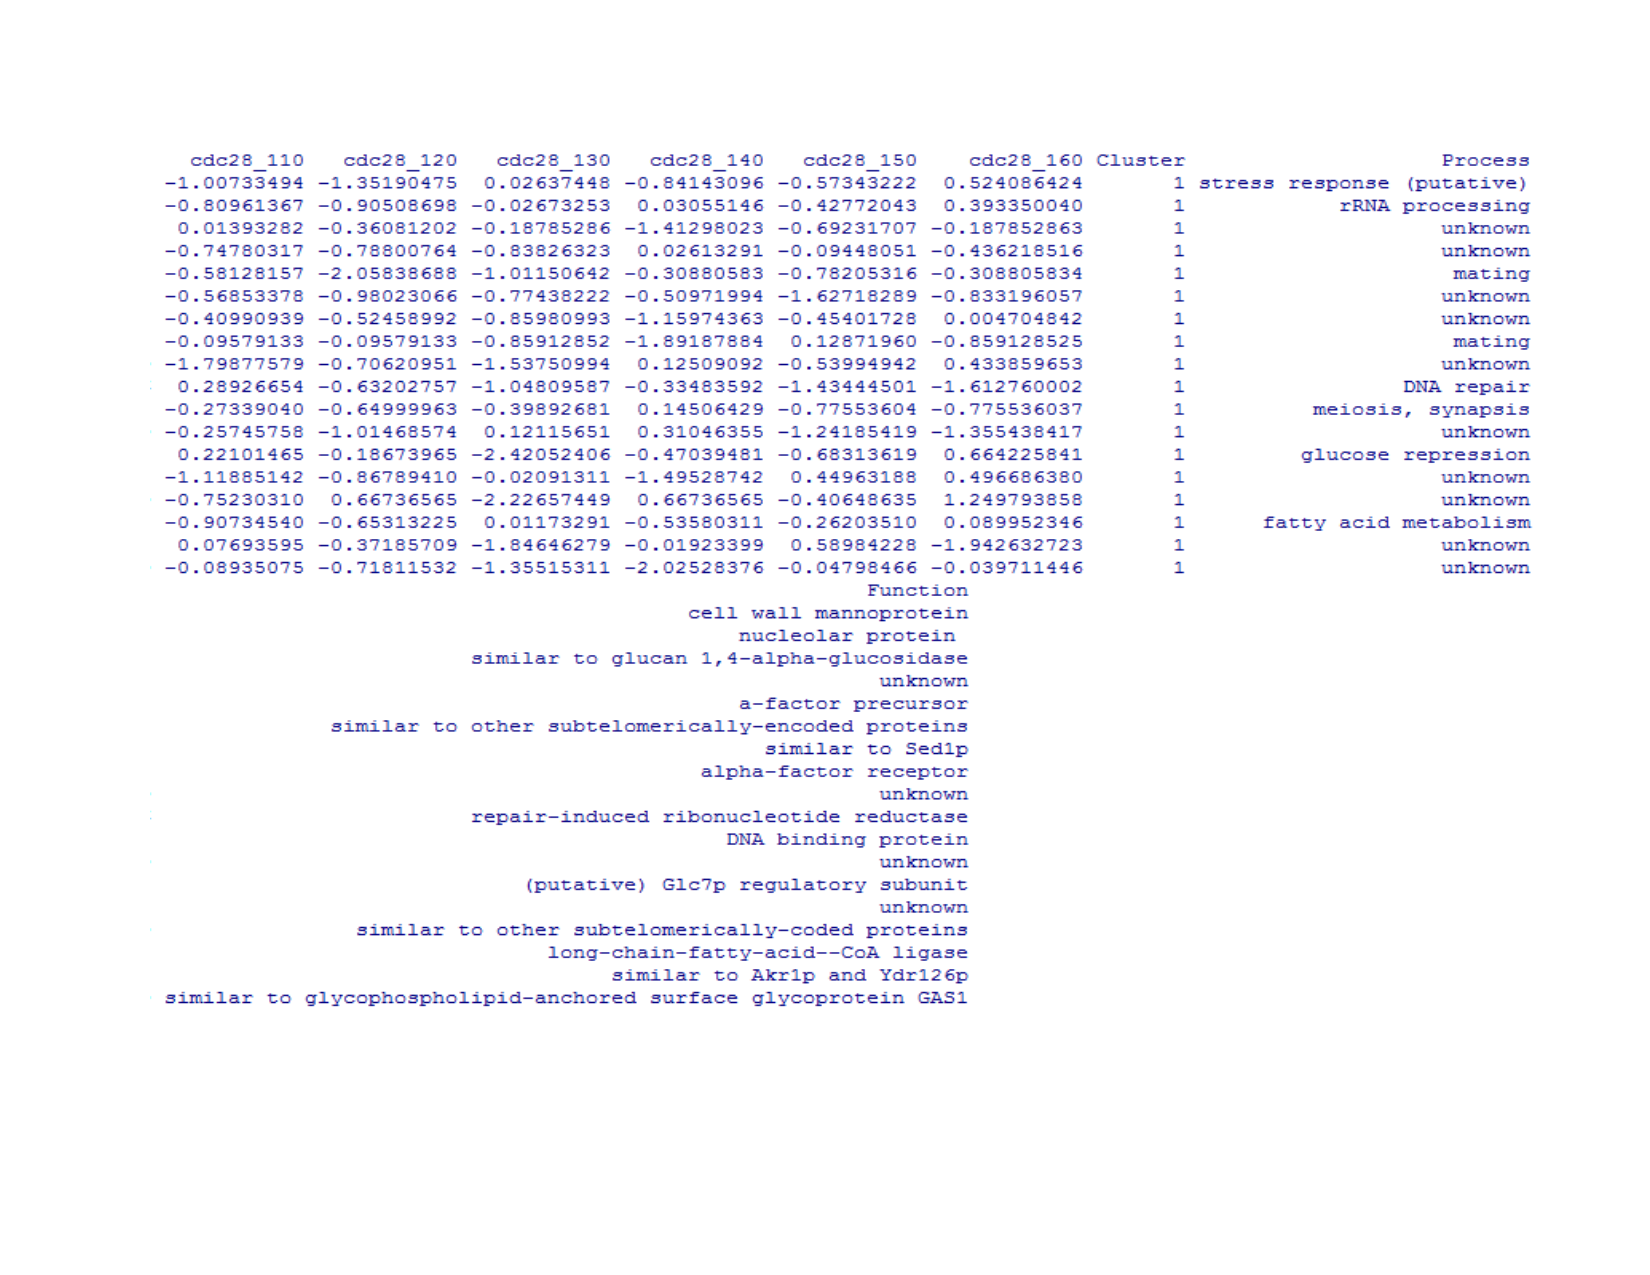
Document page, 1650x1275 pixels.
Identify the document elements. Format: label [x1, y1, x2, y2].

picture [150, 150, 1561, 1043]
